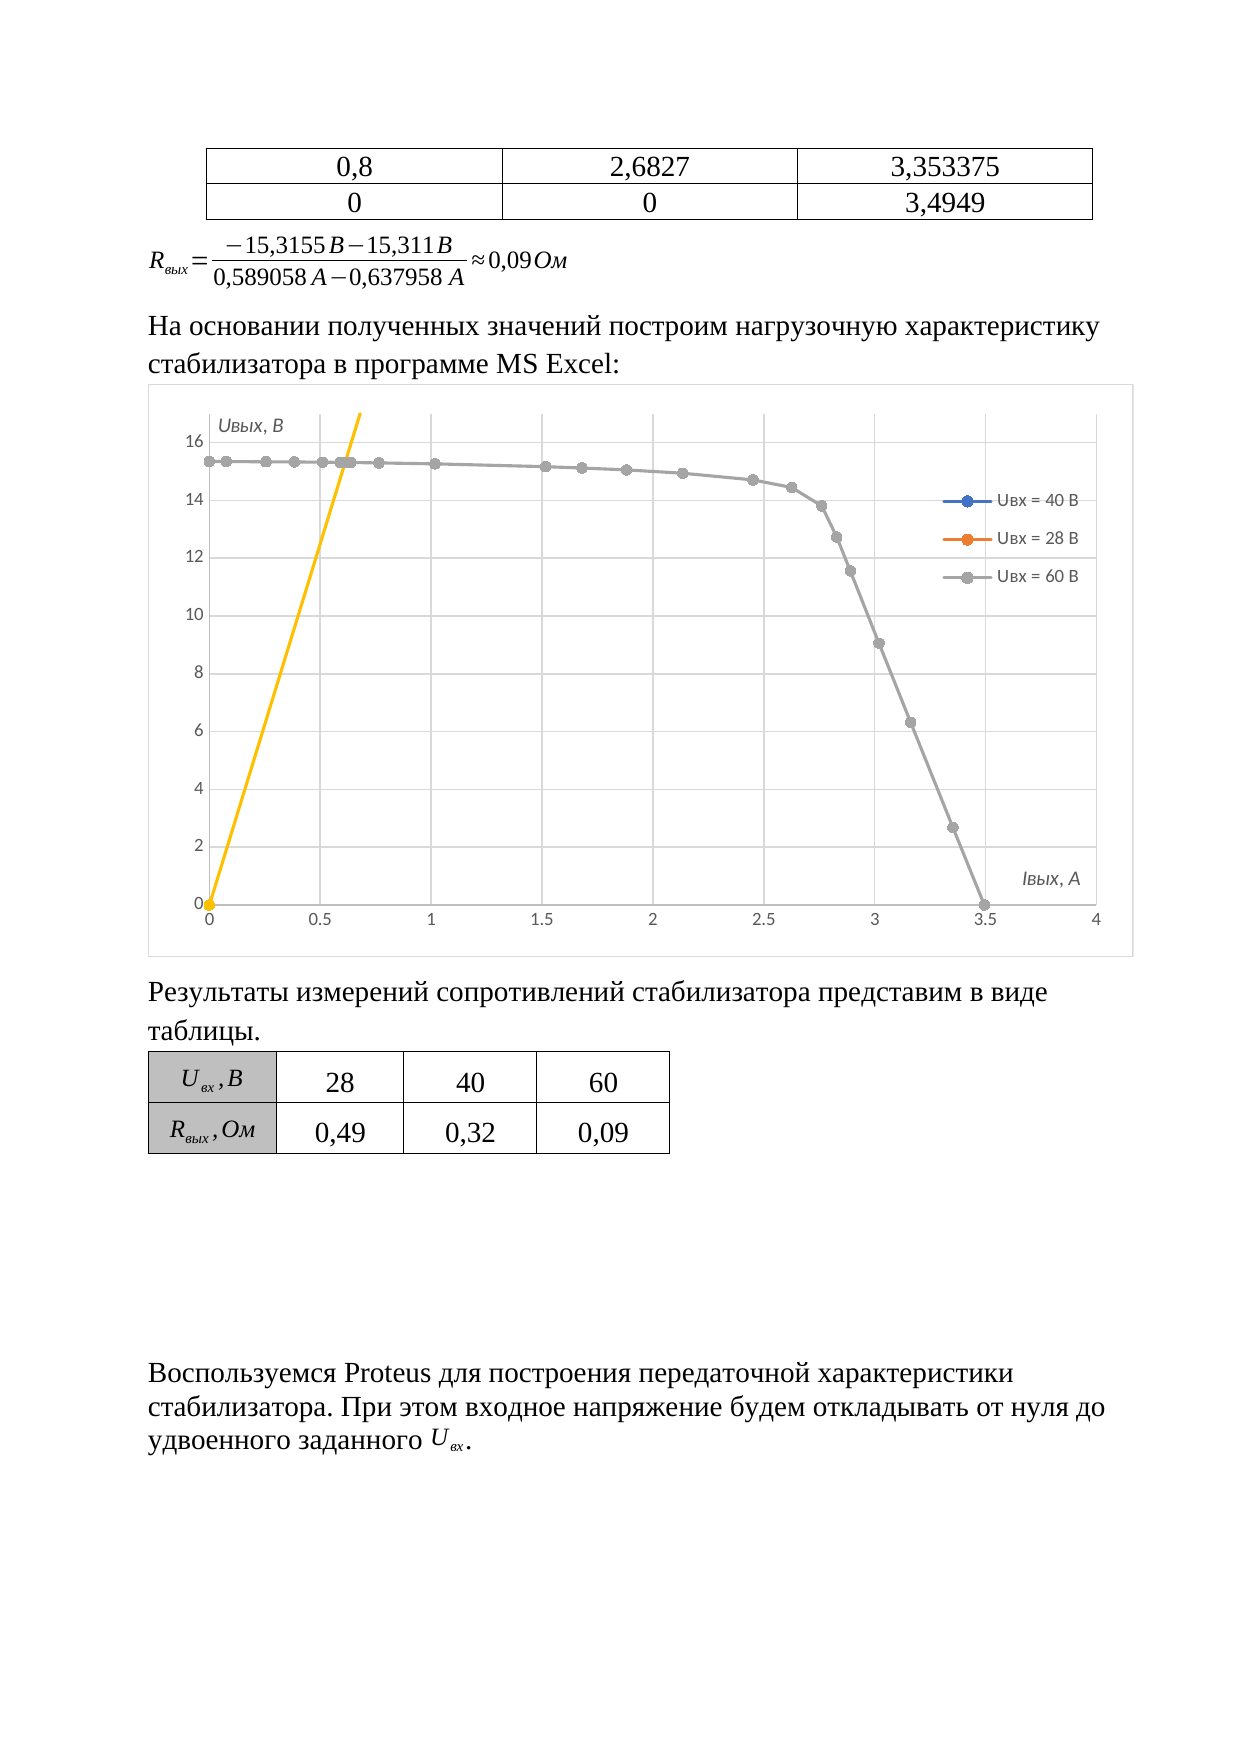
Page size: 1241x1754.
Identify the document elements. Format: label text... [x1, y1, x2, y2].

table_header 60 [537, 1052, 669, 1102]
table_cell 0,8 [207, 149, 502, 183]
table_cell 0,49 [277, 1103, 403, 1153]
table_cell [149, 1103, 276, 1153]
table_cell 3,4949 [798, 184, 1092, 218]
table_cell 0,32 [404, 1103, 536, 1153]
table_cell 2,6827 [503, 149, 797, 183]
table_header 28 [277, 1052, 403, 1102]
table_header [149, 1052, 276, 1102]
table_cell 3,353375 [798, 149, 1092, 183]
text Воспользуемся Proteus для построения передаточной характеристики стабилизатора. При этом входное напряжение будем откладывать от нуля до удвоенного заданного . [148, 1355, 1152, 1456]
text На основании полученных значений построим нагрузочную характеристику стабилизатора в программе MS Excel: [148, 308, 1152, 957]
table_cell 0,09 [537, 1103, 669, 1153]
table_cell 0 [207, 184, 502, 218]
table_header 40 [404, 1052, 536, 1102]
text Результаты измерений сопротивлений стабилизатора представим в виде таблицы. [148, 974, 1152, 1046]
table_cell 0 [503, 184, 797, 218]
